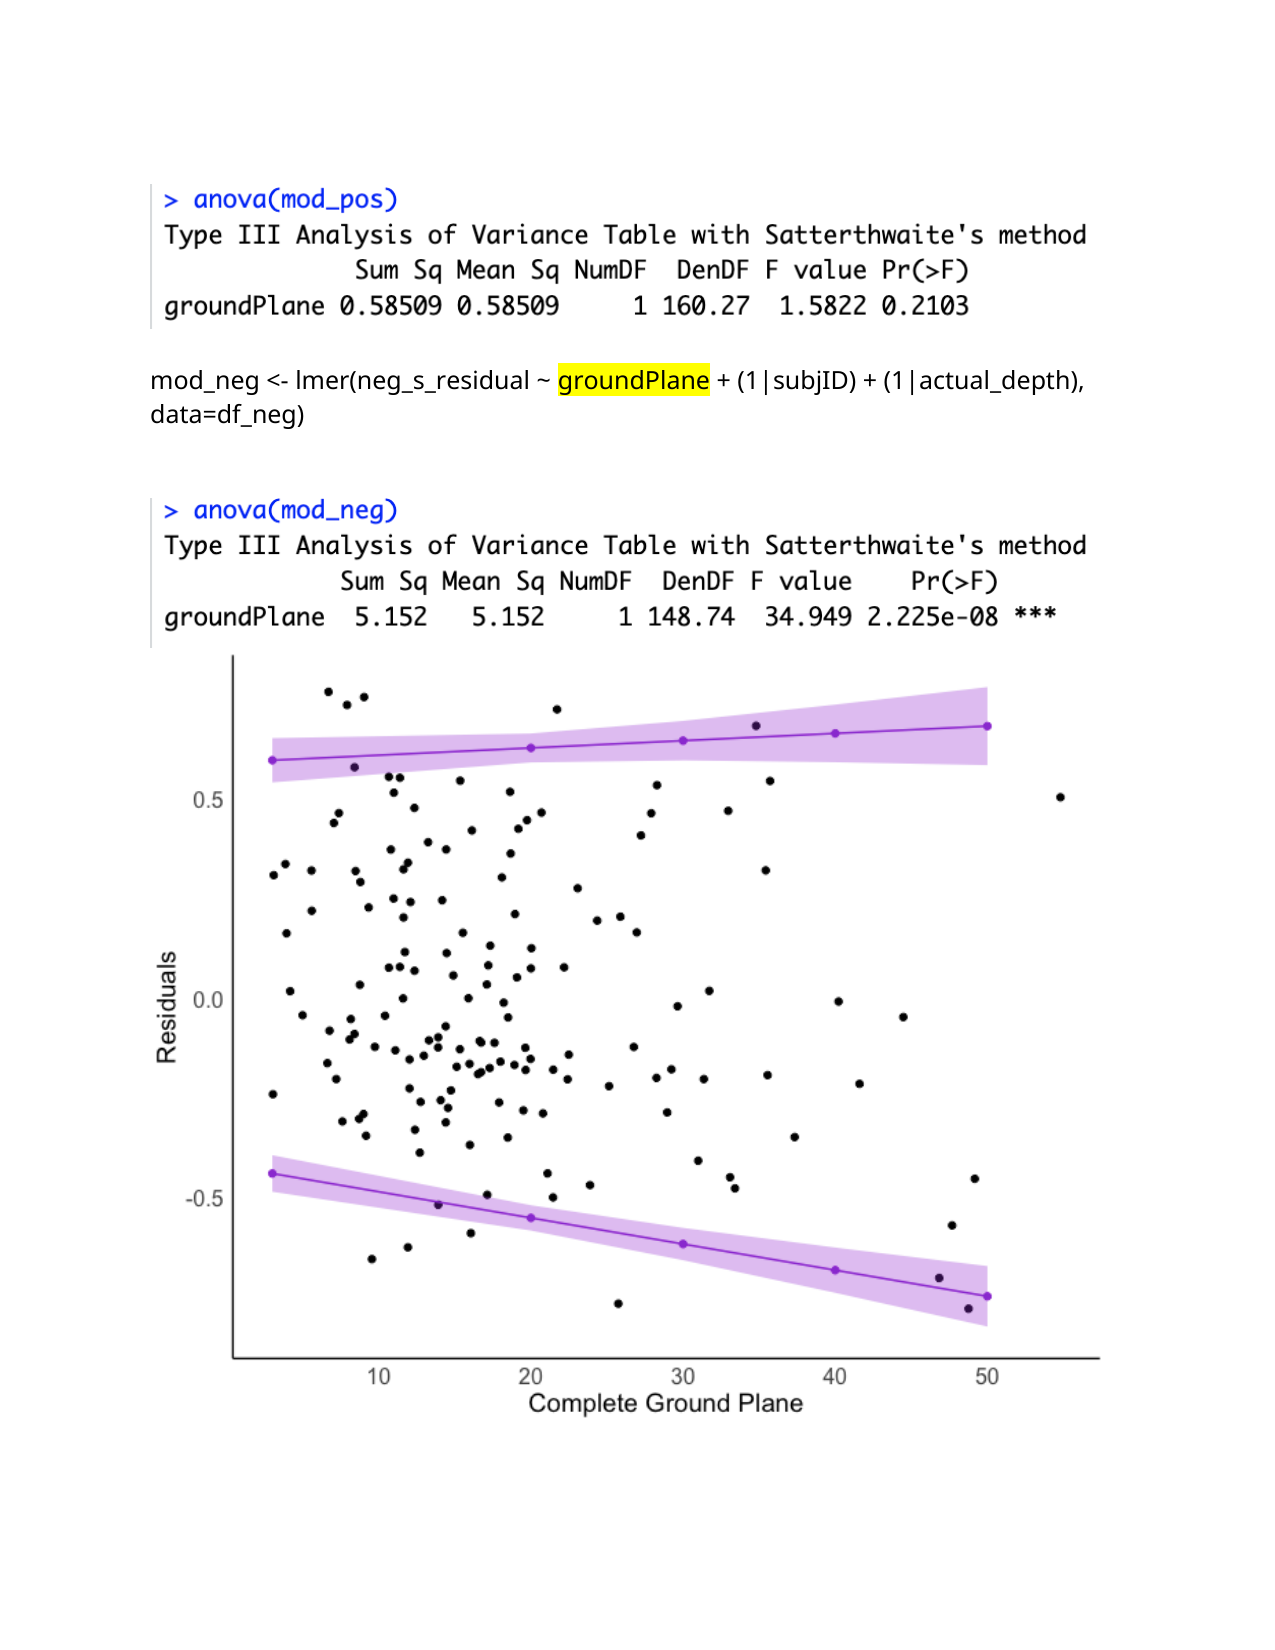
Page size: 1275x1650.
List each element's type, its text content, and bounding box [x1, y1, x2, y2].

picture [150, 184, 1125, 329]
text mod_neg <- lmer(neg_s_residual ~ groundPlane + (1|subjID) + (1|actual_depth), data=df_neg) [150, 362, 1125, 431]
picture [150, 498, 1125, 1423]
